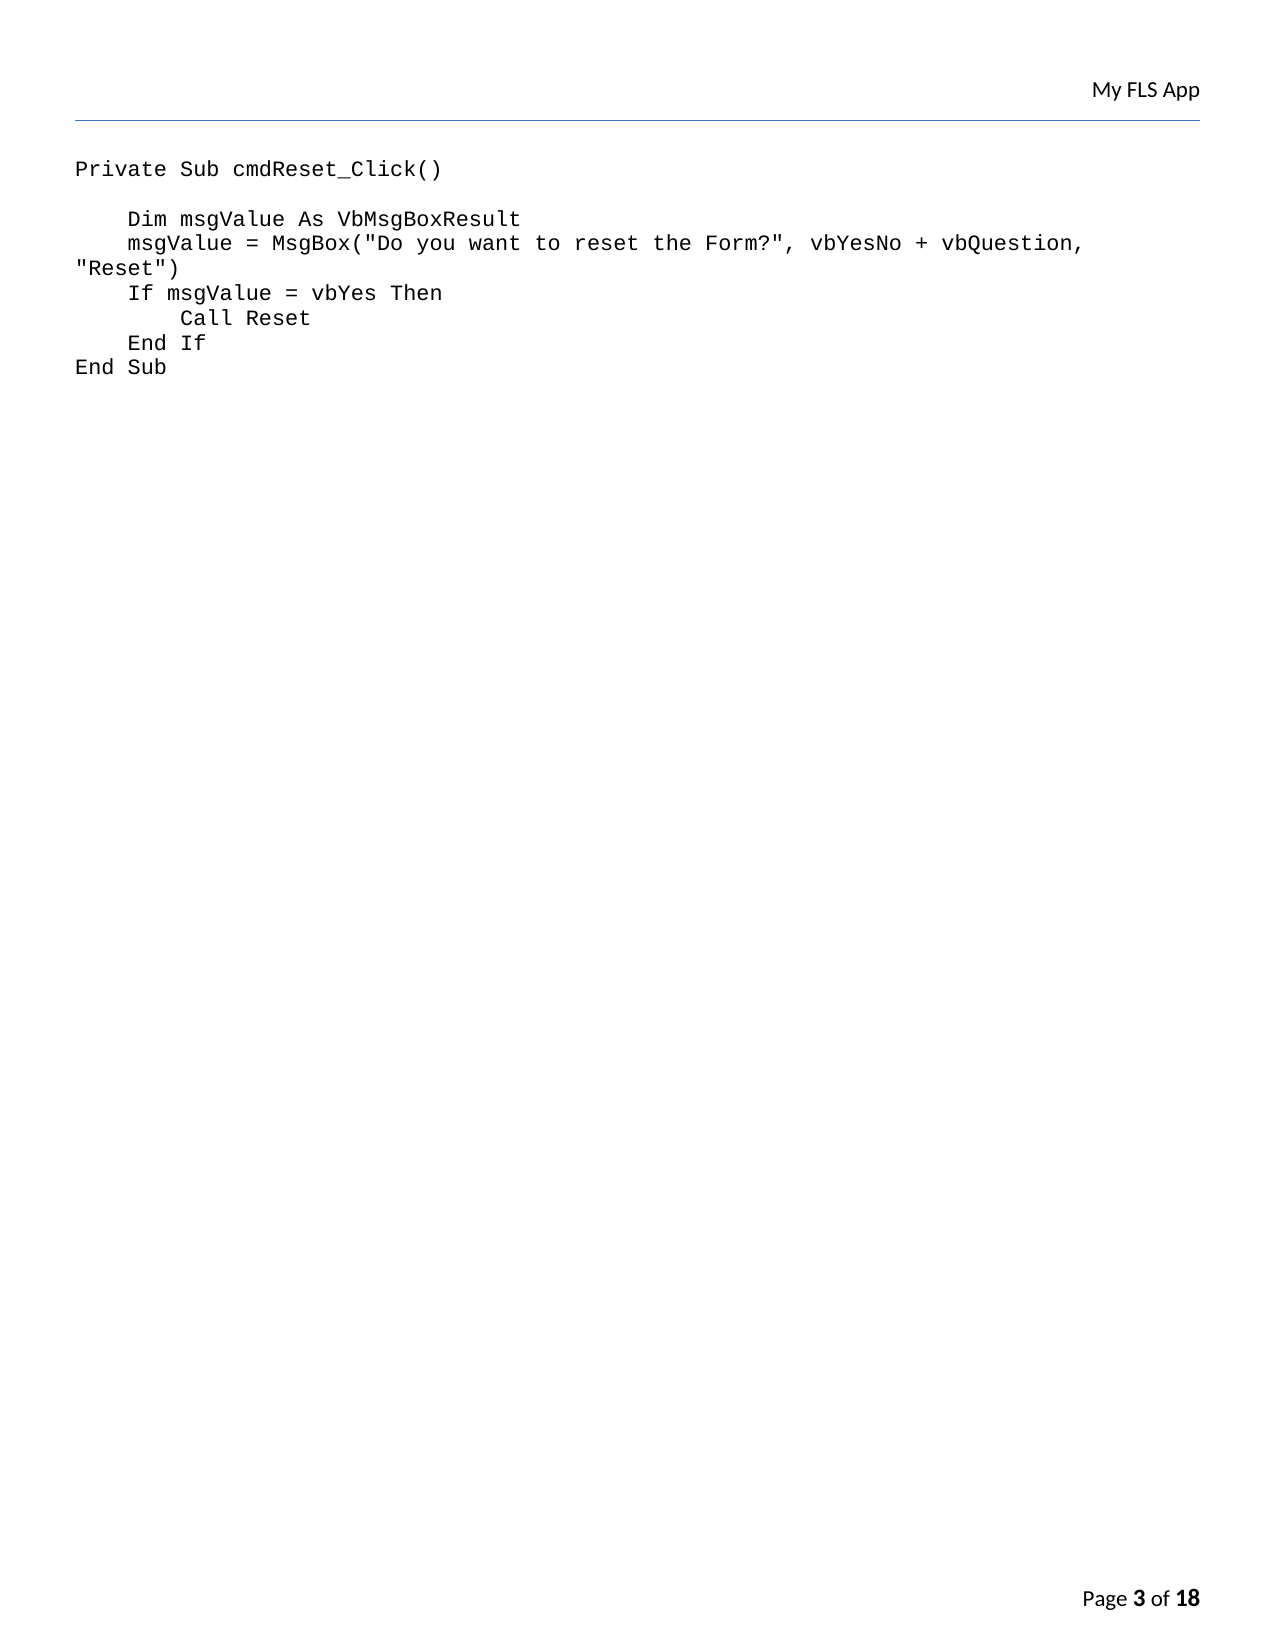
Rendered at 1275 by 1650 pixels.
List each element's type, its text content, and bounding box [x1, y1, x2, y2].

text End If [75, 332, 1200, 357]
text Dim msgValue As VbMsgBoxResult [75, 208, 1200, 233]
text Private Sub cmdReset_Click() [75, 158, 1200, 183]
text If msgValue = vbYes Then [75, 282, 1200, 307]
text End Sub [75, 357, 1200, 381]
text Call Reset [75, 307, 1200, 332]
text msgValue = MsgBox("Do you want to reset the Form?", vbYesNo + vbQuestion, "Reset") [75, 233, 1200, 282]
